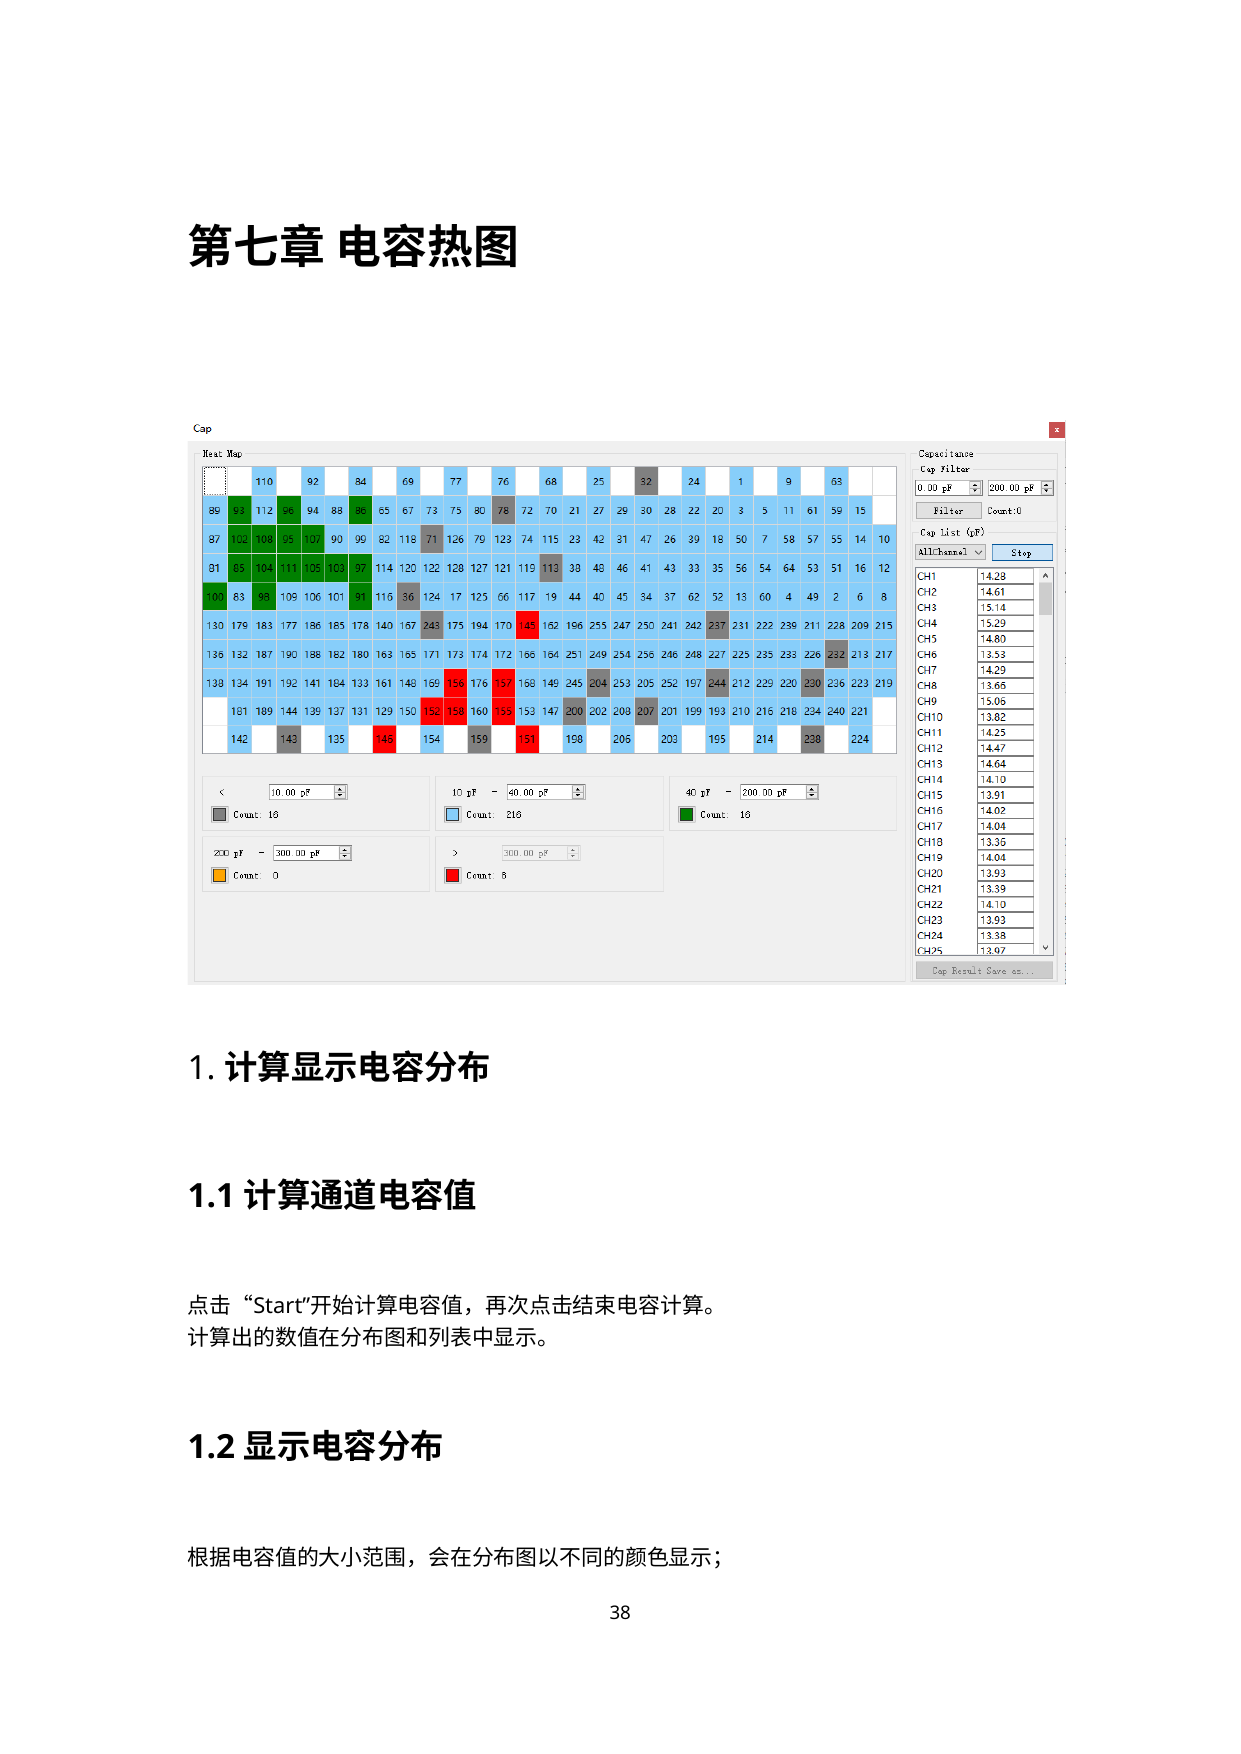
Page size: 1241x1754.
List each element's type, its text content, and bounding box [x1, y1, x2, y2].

subtitle 第七章 电容热图 [187, 195, 1053, 293]
text 根据电容值的大小范围，会在分布图以不同的颜色显示； [187, 1539, 1053, 1572]
text 计算出的数值在分布图和列表中显示。 [187, 1320, 1053, 1352]
picture [187, 420, 1066, 985]
text 点击“Start”开始计算电容值，再次点击结束电容计算。 [187, 1287, 1053, 1320]
subtitle 1.2 显示电容分布 [187, 1412, 1053, 1477]
subtitle 1.1 计算通道电容值 [187, 1160, 1053, 1225]
subtitle 1. 计算显示电容分布 [187, 1033, 1053, 1098]
